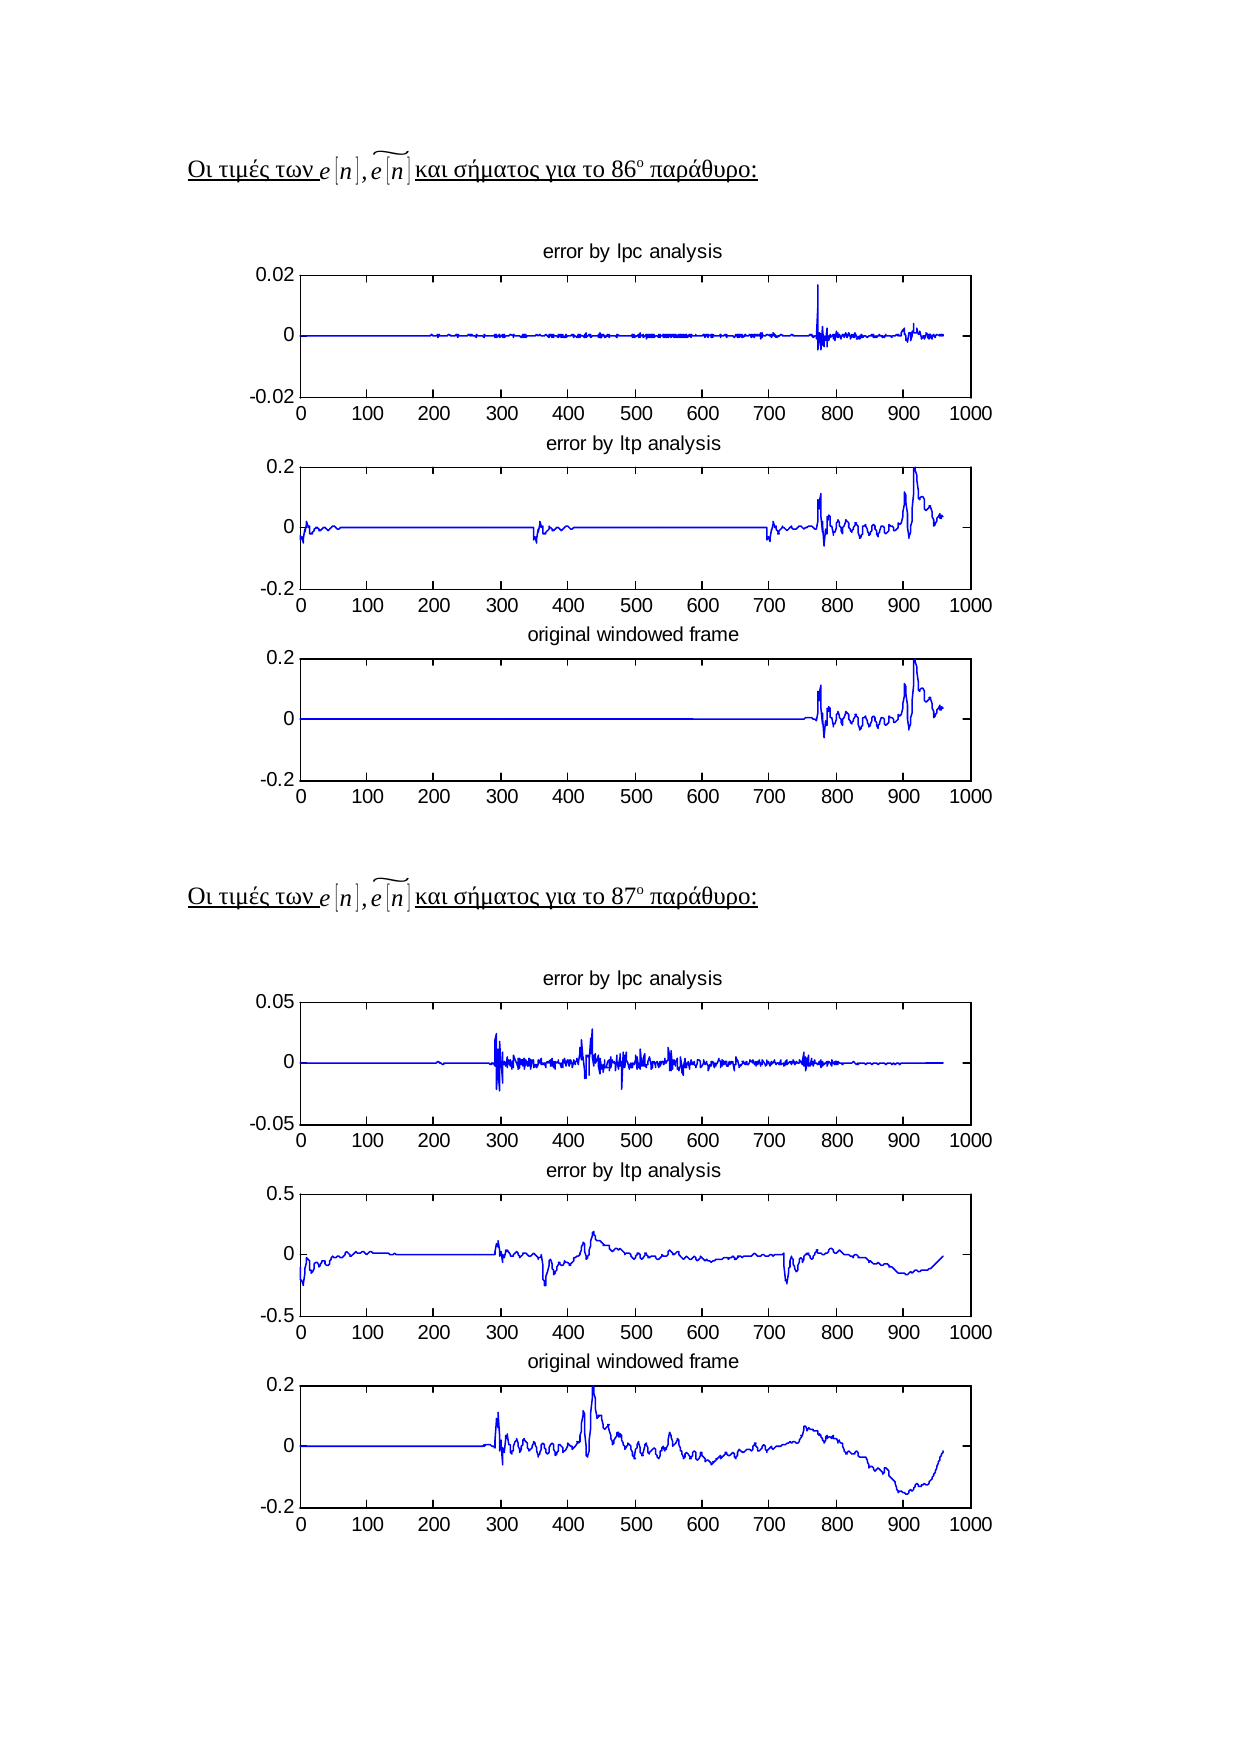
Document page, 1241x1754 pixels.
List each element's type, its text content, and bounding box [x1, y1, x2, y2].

text Οι τιμές των και σήματος για το 86ο παράθυρο: [187, 150, 1053, 187]
text Οι τιμές των και σήματος για το 87ο παράθυρο: [187, 877, 1053, 914]
